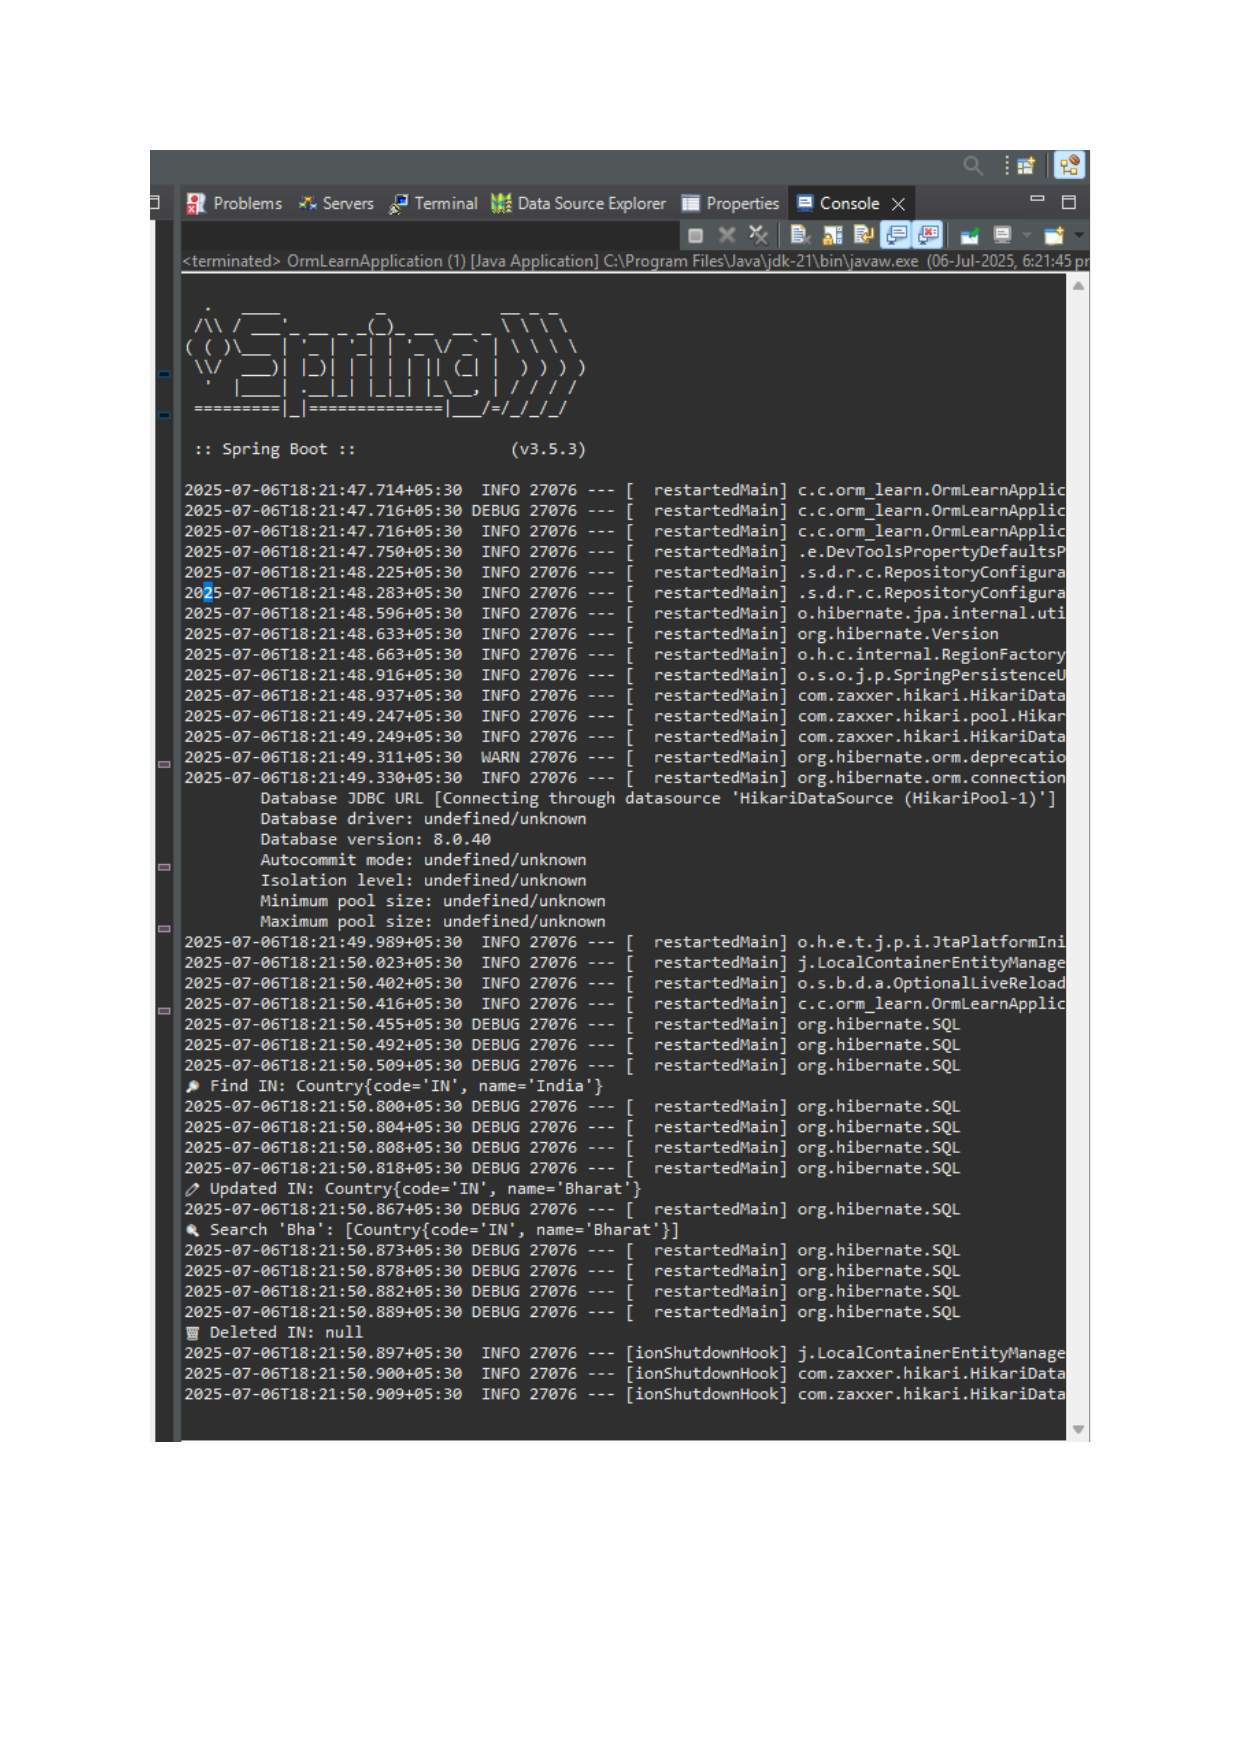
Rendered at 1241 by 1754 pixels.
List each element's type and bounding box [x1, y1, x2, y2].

picture [150, 150, 1091, 1442]
